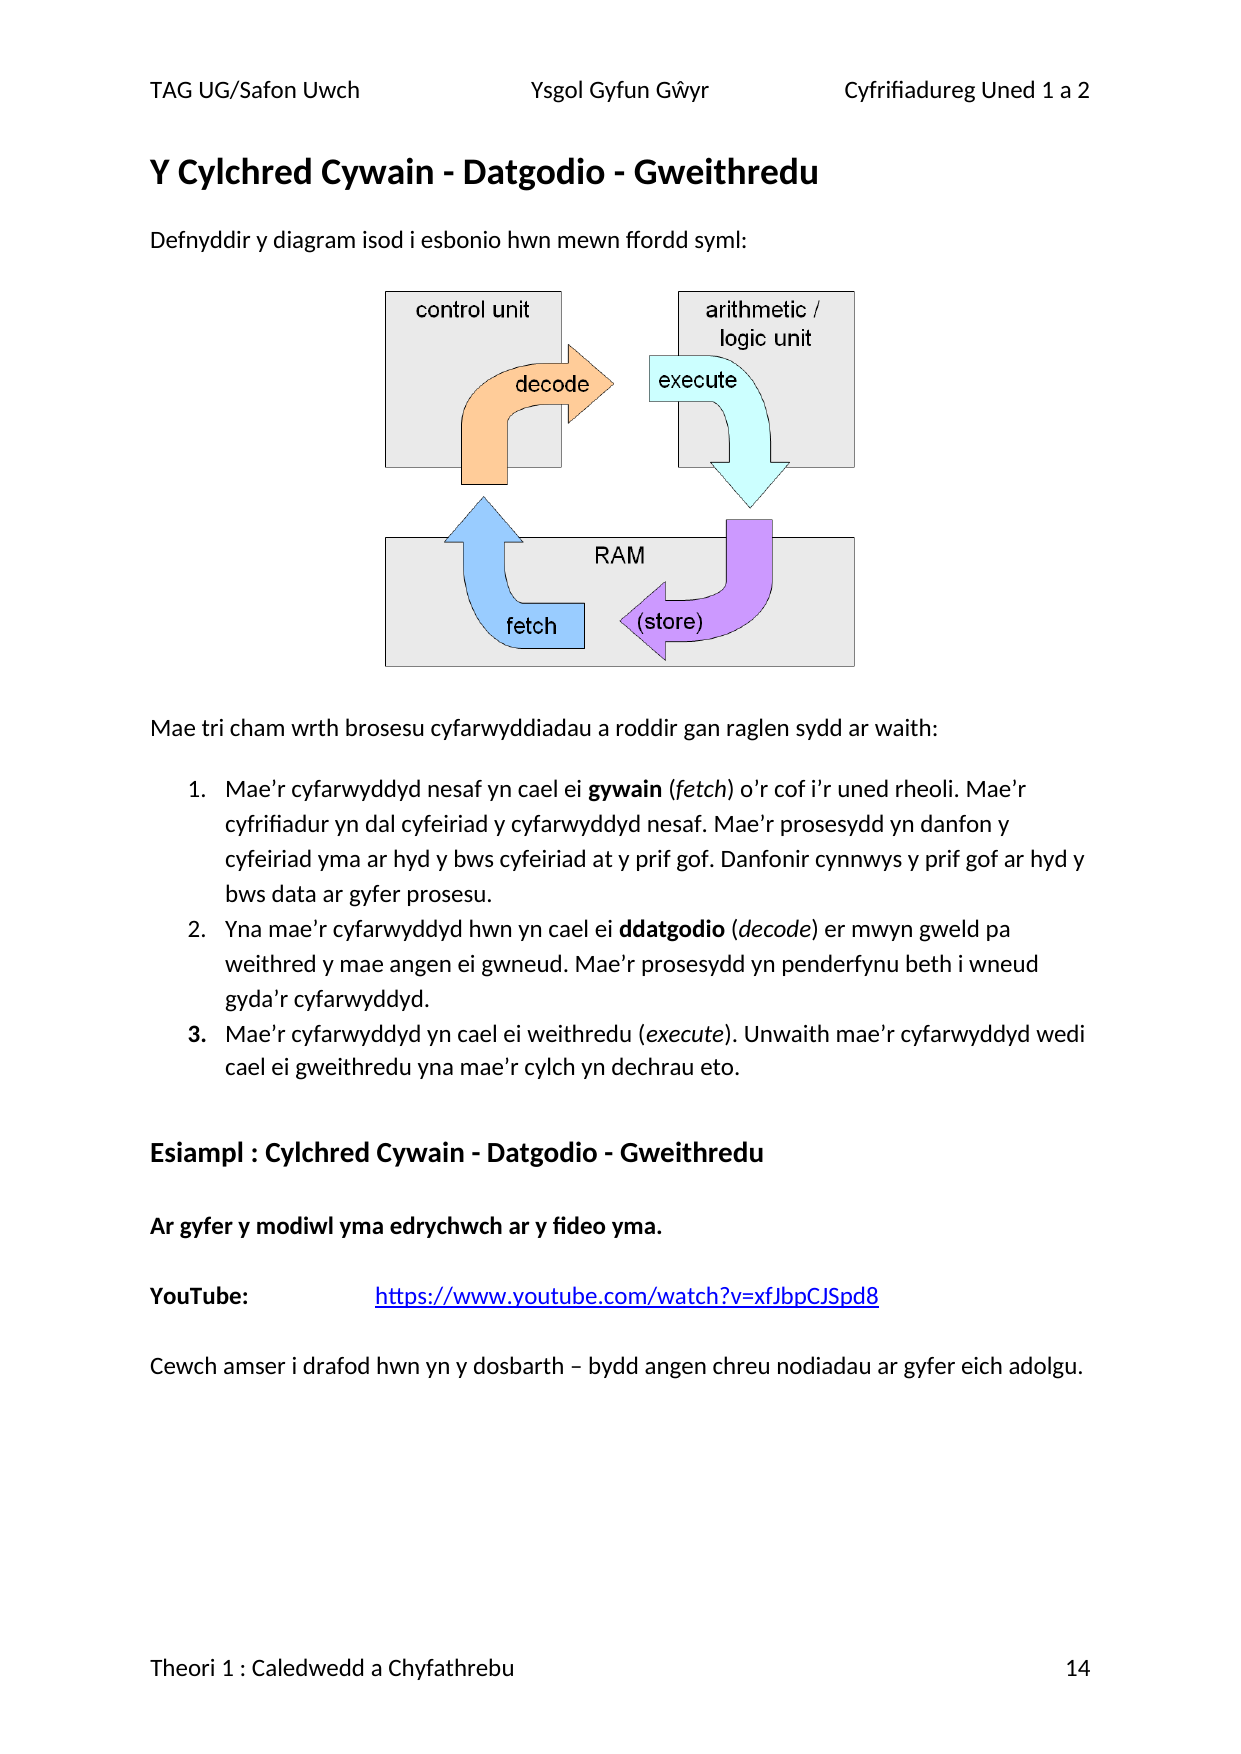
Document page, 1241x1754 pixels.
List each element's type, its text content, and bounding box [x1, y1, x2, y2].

picture [384, 287, 857, 667]
text Cewch amser i drafod hwn yn y dosbarth – bydd angen chreu nodiadau ar gyfer eich adolgu. [150, 1350, 1090, 1380]
text Ar gyfer y modiwl yma edrychwch ar y fideo yma. [150, 1210, 1090, 1240]
list Yna mae’r cyfarwyddyd hwn yn cael ei ddatgodio (decode) er mwyn gweld pa weithred y mae angen ei gwneud. Mae’r prosesydd yn penderfynu beth i wneud gyda’r cyfarwyddyd. [187, 913, 1090, 1014]
list Mae’r cyfarwyddyd yn cael ei weithredu (execute). Unwaith mae’r cyfarwyddyd wedi cael ei gweithredu yna mae’r cylch yn dechrau eto. [187, 1018, 1090, 1082]
subtitle Esiampl : Cylchred Cywain - Datgodio - Gweithredu [150, 1134, 1090, 1169]
text YouTube: https://www.youtube.com/watch?v=xfJbpCJSpd8 [150, 1280, 1090, 1310]
text Y Cylchred Cywain - Datgodio - Gweithredu [150, 148, 1090, 193]
text Mae tri cham wrth brosesu cyfarwyddiadau a roddir gan raglen sydd ar waith: [150, 712, 1090, 743]
list Mae’r cyfarwyddyd nesaf yn cael ei gywain (fetch) o’r cof i’r uned rheoli. Mae’r cyfrifiadur yn dal cyfeiriad y cyfarwyddyd nesaf. Mae’r prosesydd yn danfon y cyfeiriad yma ar hyd y bws cyfeiriad at y prif gof. Danfonir cynnwys y prif gof ar hyd y bws data ar gyfer prosesu. [187, 773, 1090, 909]
text Defnyddir y diagram isod i esbonio hwn mewn ffordd syml: [150, 224, 1090, 254]
